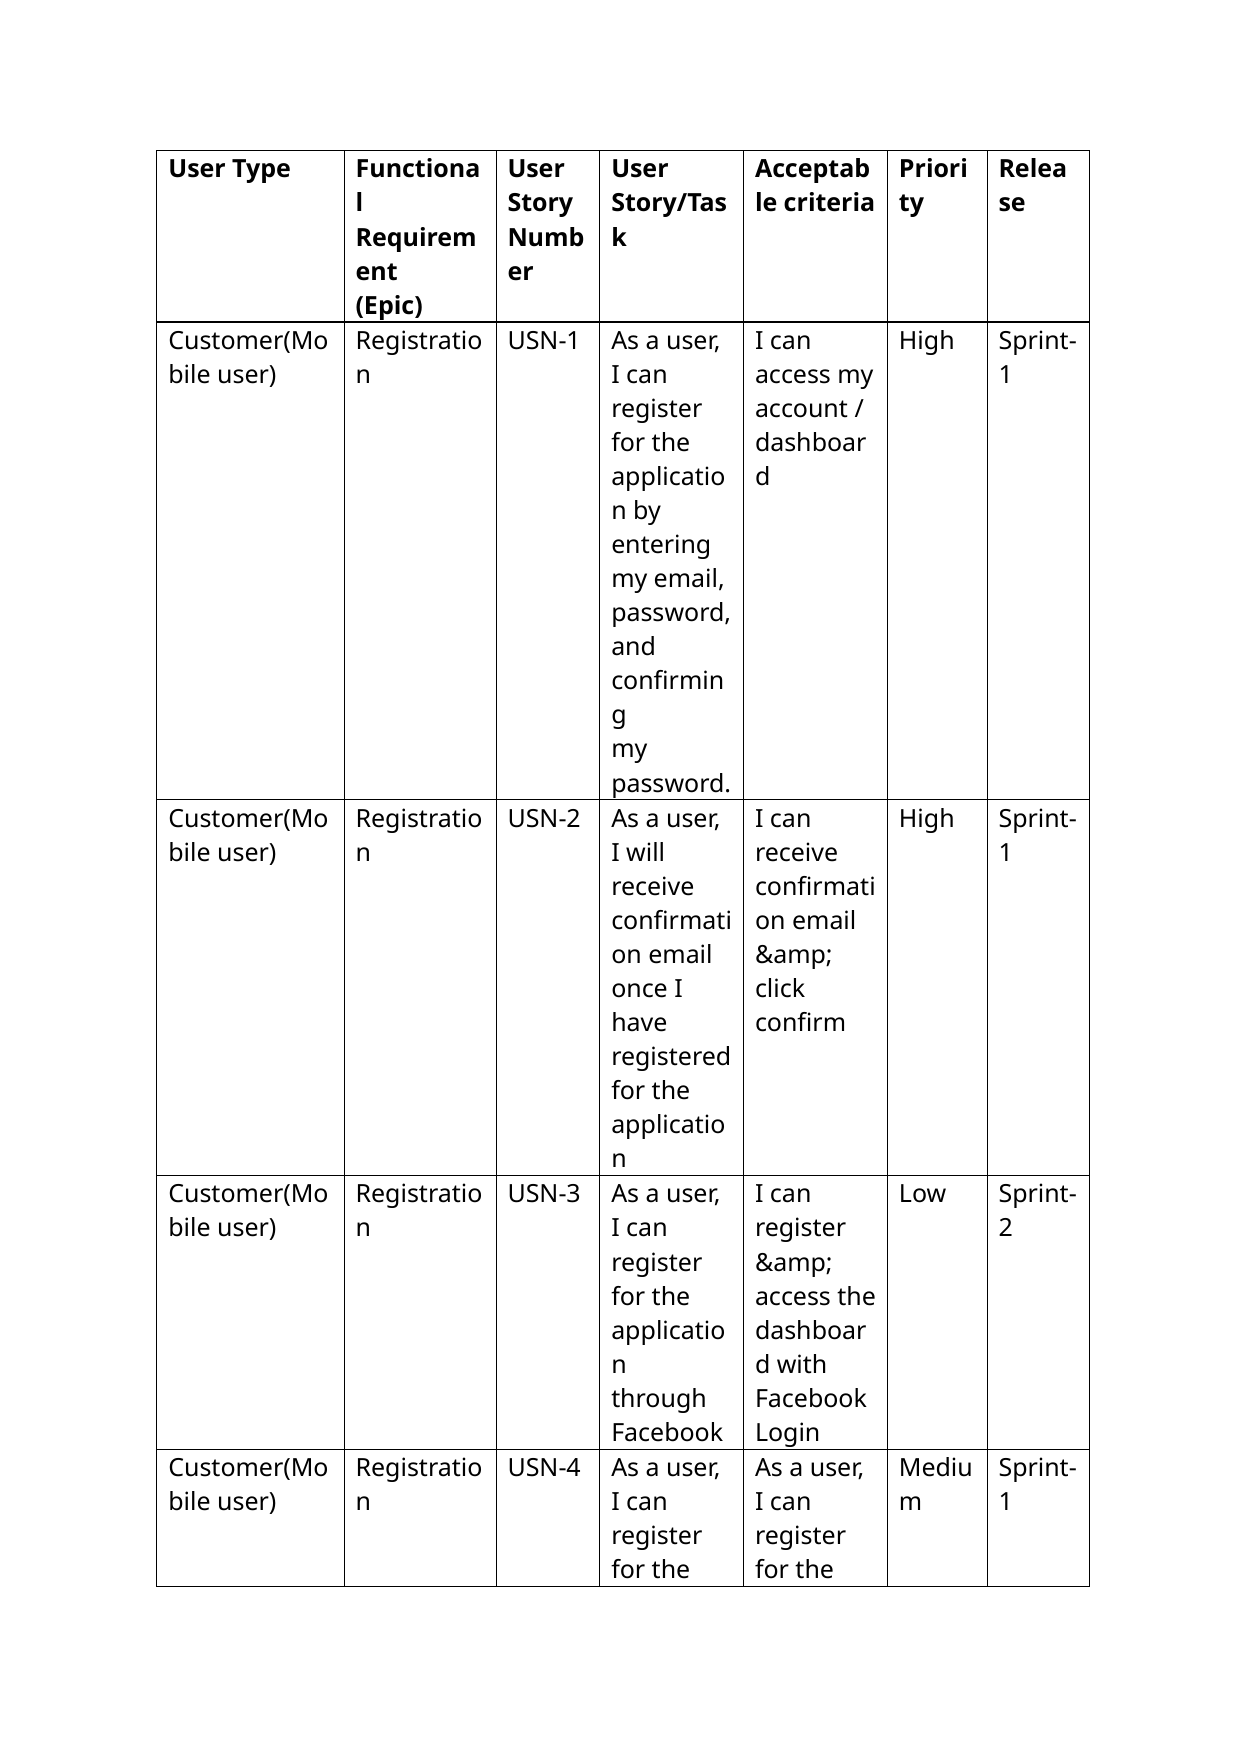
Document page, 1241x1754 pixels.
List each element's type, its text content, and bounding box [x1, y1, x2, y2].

table_cell Registration [345, 1176, 496, 1448]
table_cell As a user, I will receive confirmation email once I have registered for the application [600, 800, 743, 1175]
table_header User Story Number [497, 151, 599, 321]
table_cell USN-2 [497, 800, 599, 1175]
table_cell High [888, 800, 987, 1175]
table_header Release [988, 151, 1089, 321]
table_header Functional Requirement (Epic) [345, 151, 496, 321]
table_cell As a user, I can register for the application by entering my email, password, and confirming my password. [600, 323, 743, 799]
table_cell Sprint-2 [988, 1176, 1089, 1448]
table_cell Sprint-1 [988, 323, 1089, 799]
table_cell Registration [345, 1450, 496, 1586]
table_cell Customer(Mobile user) [157, 1176, 344, 1448]
table_cell Low [888, 1176, 987, 1448]
table_cell USN-3 [497, 1176, 599, 1448]
table_cell Customer(Mobile user) [157, 800, 344, 1175]
table_cell USN-4 [497, 1450, 599, 1586]
table_cell As a user, I can register for the application through Facebook [600, 1176, 743, 1448]
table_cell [744, 1450, 887, 1586]
table_cell I can receive confirmation email &amp; click confirm [744, 800, 887, 1175]
table_header User Type [157, 151, 344, 321]
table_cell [157, 1450, 344, 1586]
table_cell I can register &amp; access the dashboard with Facebook Login [744, 1176, 887, 1448]
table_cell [600, 1450, 743, 1586]
table_cell Medium [888, 1450, 987, 1586]
table_cell USN-1 [497, 323, 599, 799]
table_cell I can access my account / dashboard [744, 323, 887, 799]
table_header Acceptable criteria [744, 151, 887, 321]
table_cell Registration [345, 323, 496, 799]
table_cell Customer(Mobile user) [157, 323, 344, 799]
table_header User Story/Task [600, 151, 743, 321]
table_cell Registration [345, 800, 496, 1175]
table_cell Sprint-1 [988, 1450, 1089, 1586]
table_cell Sprint-1 [988, 800, 1089, 1175]
table_cell High [888, 323, 987, 799]
table_header Priority [888, 151, 987, 321]
